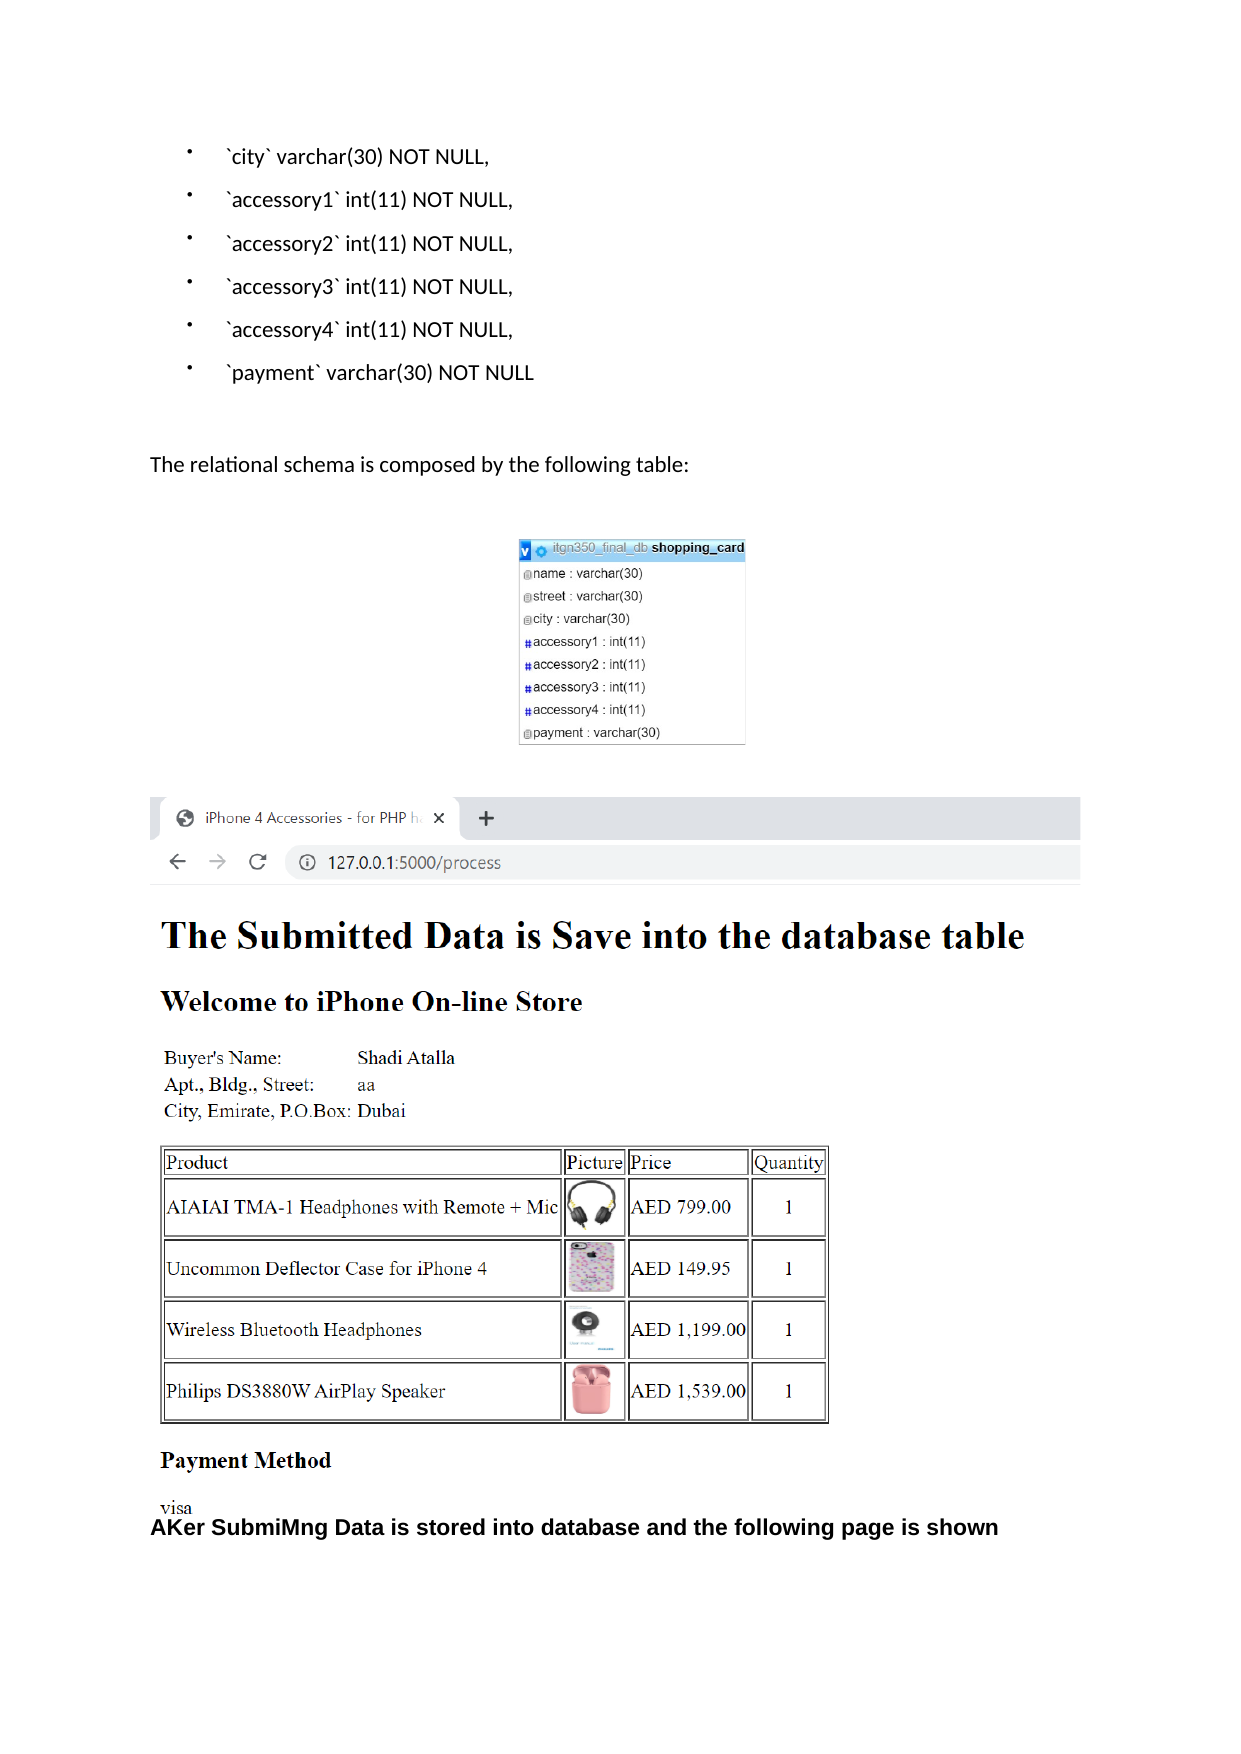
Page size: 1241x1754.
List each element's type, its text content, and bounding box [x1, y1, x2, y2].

list `payment` varchar(30) NOT NULL [187, 358, 1103, 387]
list `accessory3` int(11) NOT NULL, [187, 272, 1103, 300]
picture [518, 539, 746, 745]
list `city` varchar(30) NOT NULL, [187, 142, 1103, 170]
list `accessory4` int(11) NOT NULL, [187, 315, 1103, 343]
list `accessory2` int(11) NOT NULL, [187, 229, 1103, 257]
list `accessory1` int(11) NOT NULL, [187, 185, 1103, 213]
text The relational schema is composed by the following table: [150, 450, 1103, 478]
picture [150, 797, 1081, 1514]
